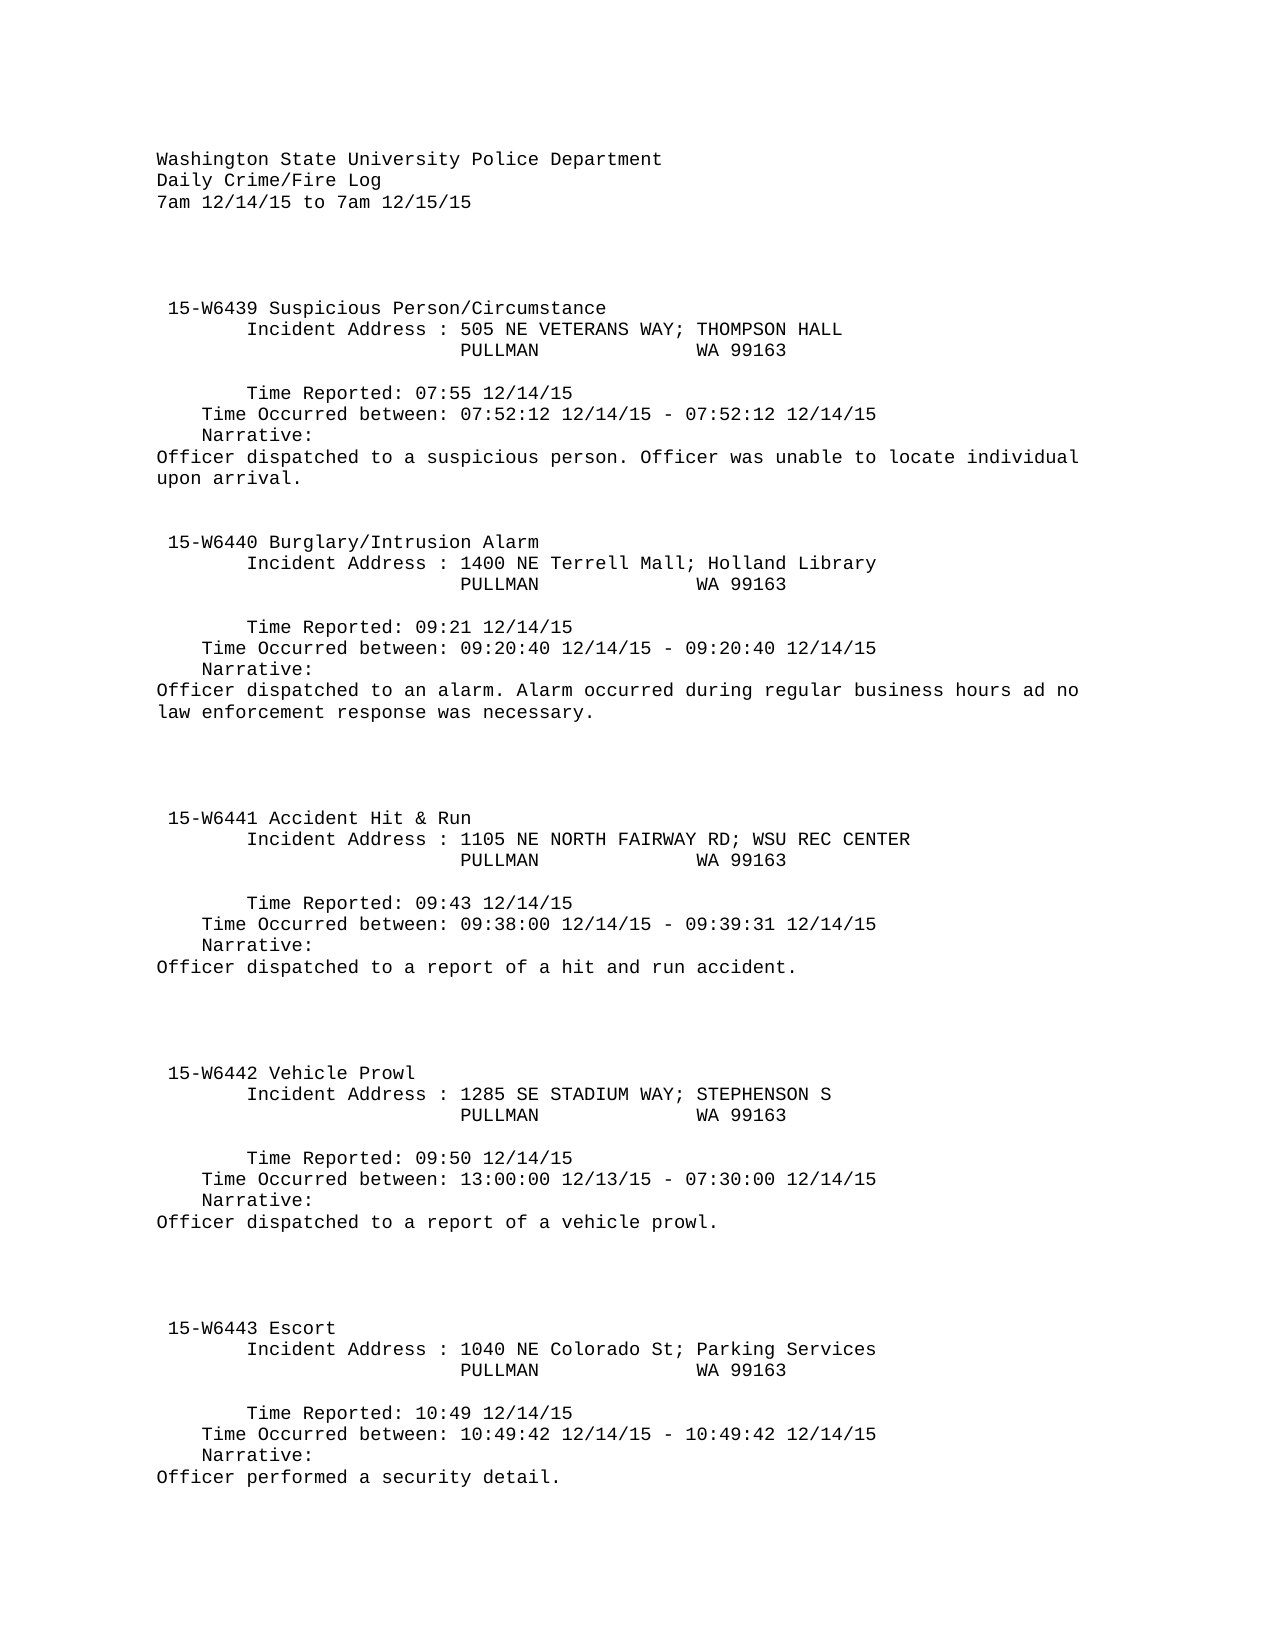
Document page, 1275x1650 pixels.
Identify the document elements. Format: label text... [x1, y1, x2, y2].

text Incident Address : 1040 NE Colorado St; Parking Services [156, 1340, 1118, 1361]
text Daily Crime/Fire Log [156, 171, 1118, 192]
text PULLMAN WA 99163 [156, 1361, 1118, 1382]
text Time Reported: 09:21 12/14/15 [156, 617, 1118, 639]
text Time Reported: 09:43 12/14/15 [156, 894, 1118, 915]
text PULLMAN WA 99163 [156, 851, 1118, 872]
text Officer dispatched to a report of a vehicle prowl. [156, 1212, 1118, 1234]
text Incident Address : 1400 NE Terrell Mall; Holland Library [156, 554, 1118, 575]
text Time Occurred between: 13:00:00 12/13/15 - 07:30:00 12/14/15 [156, 1170, 1118, 1191]
text Narrative: [156, 1446, 1118, 1467]
text Incident Address : 1105 NE NORTH FAIRWAY RD; WSU REC CENTER [156, 830, 1118, 851]
text Incident Address : 505 NE VETERANS WAY; THOMPSON HALL [156, 320, 1118, 341]
text Time Occurred between: 09:38:00 12/14/15 - 09:39:31 12/14/15 [156, 915, 1118, 936]
text 15-W6440 Burglary/Intrusion Alarm [156, 532, 1118, 554]
text Time Reported: 07:55 12/14/15 [156, 384, 1118, 405]
text 15-W6441 Accident Hit & Run [156, 809, 1118, 830]
text Narrative: [156, 936, 1118, 957]
text Incident Address : 1285 SE STADIUM WAY; STEPHENSON S [156, 1085, 1118, 1106]
text Time Reported: 09:50 12/14/15 [156, 1149, 1118, 1170]
text 15-W6442 Vehicle Prowl [156, 1064, 1118, 1085]
text Officer dispatched to a suspicious person. Officer was unable to locate individual upon arrival. [156, 447, 1118, 490]
text Officer dispatched to an alarm. Alarm occurred during regular business hours ad no law enforcement response was necessary. [156, 681, 1118, 724]
text Washington State University Police Department [156, 150, 1118, 171]
text Time Occurred between: 09:20:40 12/14/15 - 09:20:40 12/14/15 [156, 639, 1118, 660]
text Officer dispatched to a report of a hit and run accident. [156, 957, 1118, 979]
text Time Occurred between: 07:52:12 12/14/15 - 07:52:12 12/14/15 [156, 405, 1118, 426]
text 15-W6439 Suspicious Person/Circumstance [156, 299, 1118, 320]
text Narrative: [156, 426, 1118, 447]
text PULLMAN WA 99163 [156, 1106, 1118, 1127]
text Narrative: [156, 1191, 1118, 1212]
text Officer performed a security detail. [156, 1467, 1118, 1489]
text Narrative: [156, 660, 1118, 681]
text Time Reported: 10:49 12/14/15 [156, 1404, 1118, 1425]
text PULLMAN WA 99163 [156, 575, 1118, 596]
text 15-W6443 Escort [156, 1319, 1118, 1340]
text Time Occurred between: 10:49:42 12/14/15 - 10:49:42 12/14/15 [156, 1425, 1118, 1446]
text PULLMAN WA 99163 [156, 341, 1118, 362]
text 7am 12/14/15 to 7am 12/15/15 [156, 192, 1118, 214]
